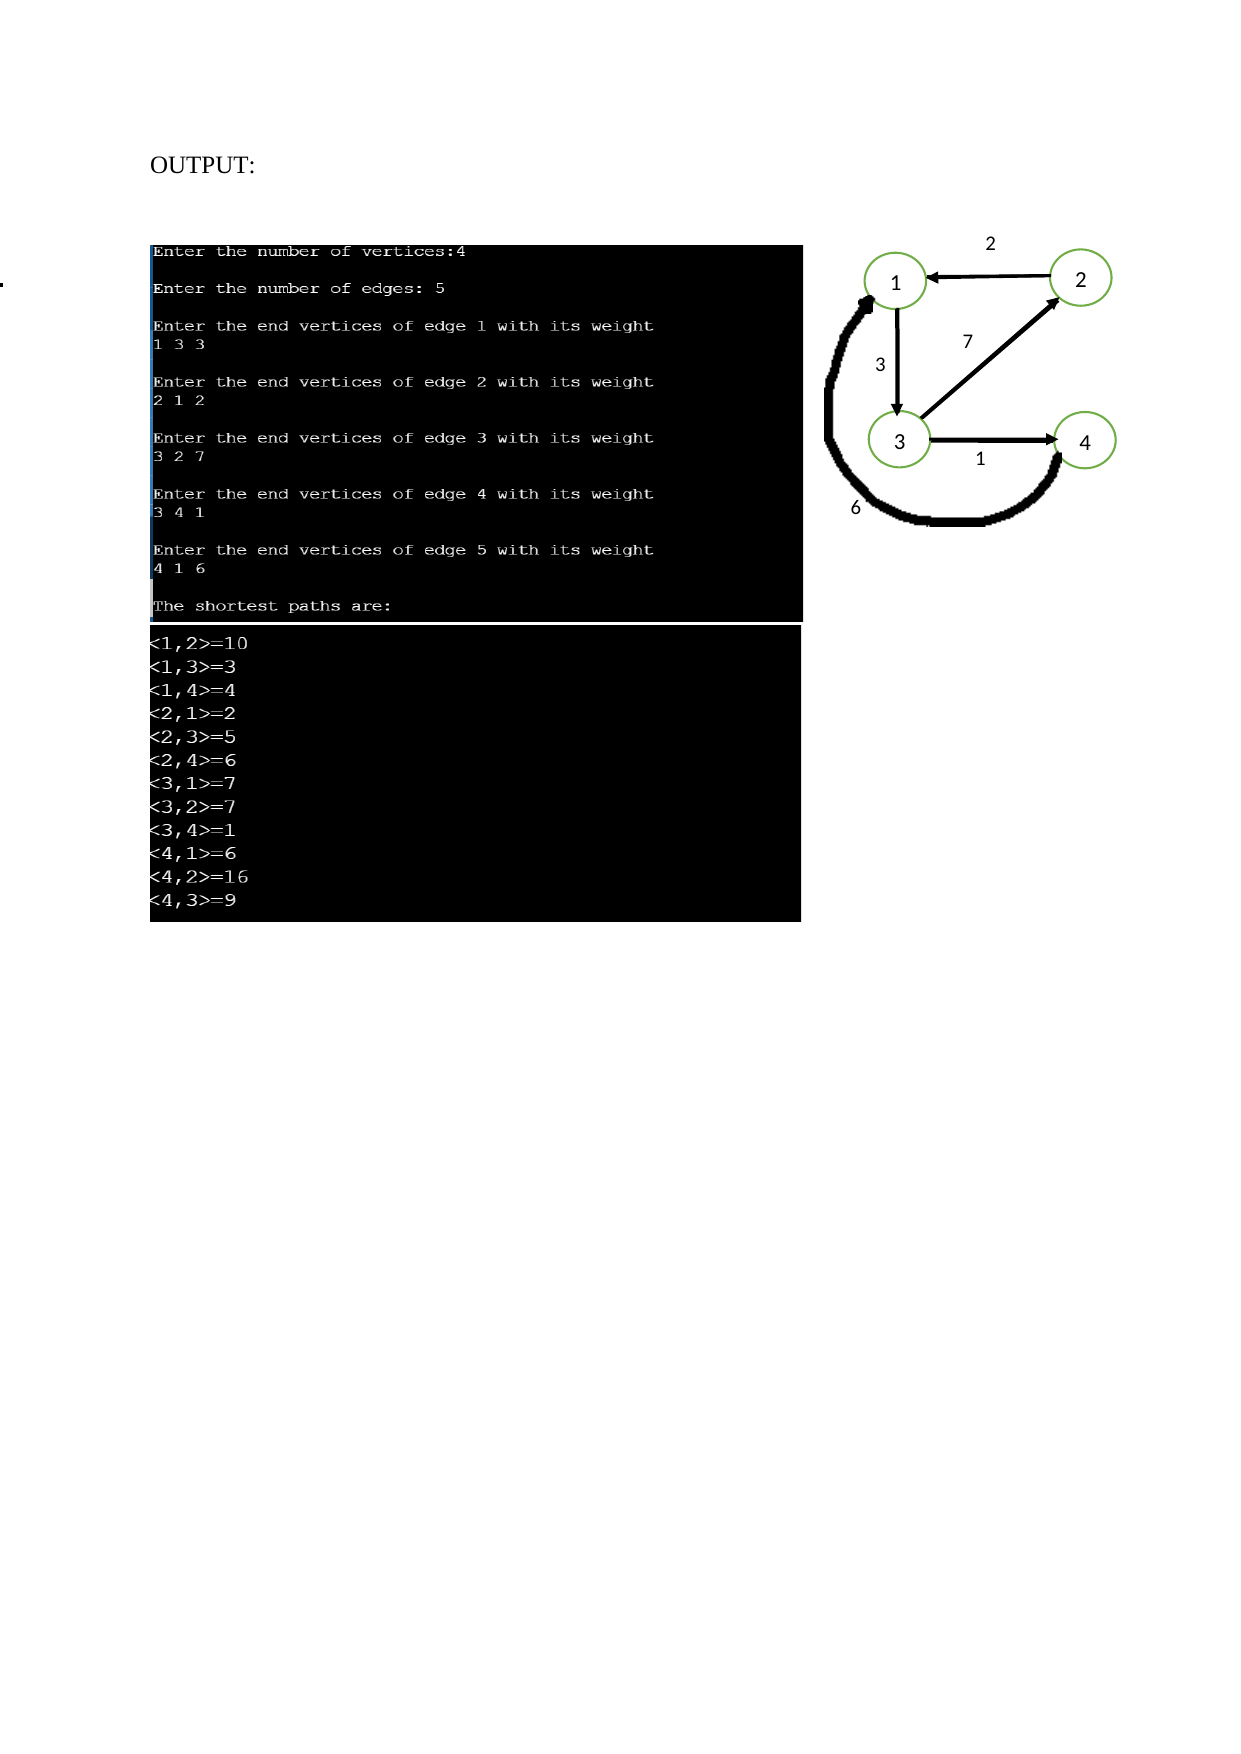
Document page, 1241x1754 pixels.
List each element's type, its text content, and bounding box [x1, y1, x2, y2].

picture [150, 625, 802, 922]
text OUTPUT: [150, 150, 1090, 179]
picture [150, 245, 804, 622]
picture [824, 295, 1062, 527]
